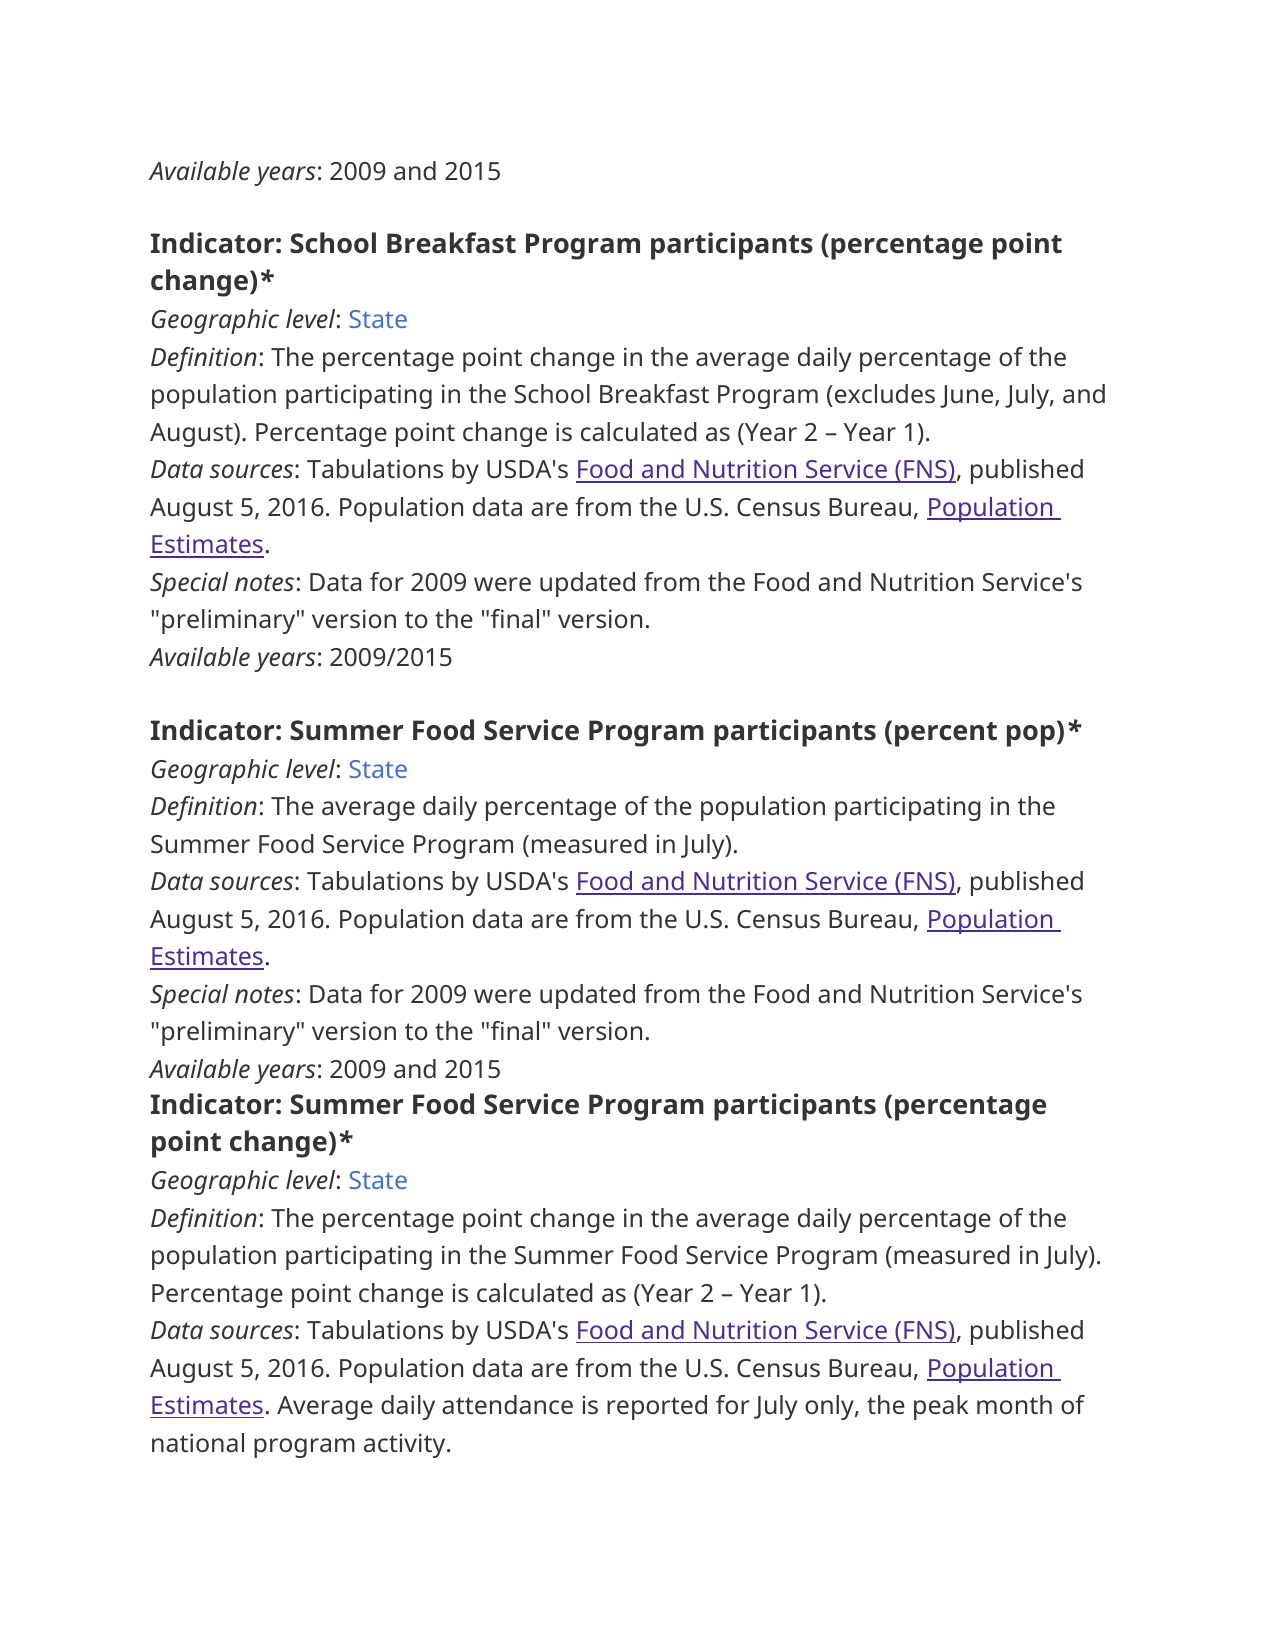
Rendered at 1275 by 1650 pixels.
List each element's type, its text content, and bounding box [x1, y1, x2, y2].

text Geographic level: State [150, 748, 1125, 786]
text Data sources: Tabulations by USDA's Food and Nutrition Service (FNS), published August 5, 2016. Population data are from the U.S. Census Bureau, Population Estimates. [150, 861, 1125, 973]
text Available years: 2009/2015 [150, 636, 1125, 674]
text Indicator: Summer Food Service Program participants (percent pop)* [150, 711, 1125, 748]
text Indicator: School Breakfast Program participants (percentage point change)* [150, 225, 1125, 299]
text Geographic level: State [150, 299, 1125, 336]
text Definition: The average daily percentage of the population participating in the Summer Food Service Program (measured in July). [150, 786, 1125, 861]
text Indicator: Summer Food Service Program participants (percentage point change)* [150, 1086, 1125, 1159]
text Data sources: Tabulations by USDA's Food and Nutrition Service (FNS), published August 5, 2016. Population data are from the U.S. Census Bureau, Population Estimates. Average daily attendance is reported for July only, the peak month of national program activity. [150, 1309, 1125, 1459]
text Geographic level: State [150, 1159, 1125, 1197]
text Definition: The percentage point change in the average daily percentage of the population participating in the School Breakfast Program (excludes June, July, and August). Percentage point change is calculated as (Year 2 – Year 1). [150, 336, 1125, 449]
text Special notes: Data for 2009 were updated from the Food and Nutrition Service's "preliminary" version to the "final" version. [150, 561, 1125, 636]
text Data sources: Tabulations by USDA's Food and Nutrition Service (FNS), published August 5, 2016. Population data are from the U.S. Census Bureau, Population Estimates. [150, 449, 1125, 561]
text Definition: The percentage point change in the average daily percentage of the population participating in the Summer Food Service Program (measured in July). Percentage point change is calculated as (Year 2 – Year 1). [150, 1197, 1125, 1309]
text Available years: 2009 and 2015 [150, 1048, 1125, 1086]
text Special notes: Data for 2009 were updated from the Food and Nutrition Service's "preliminary" version to the "final" version. [150, 973, 1125, 1048]
text Available years: 2009 and 2015 [150, 150, 1125, 187]
